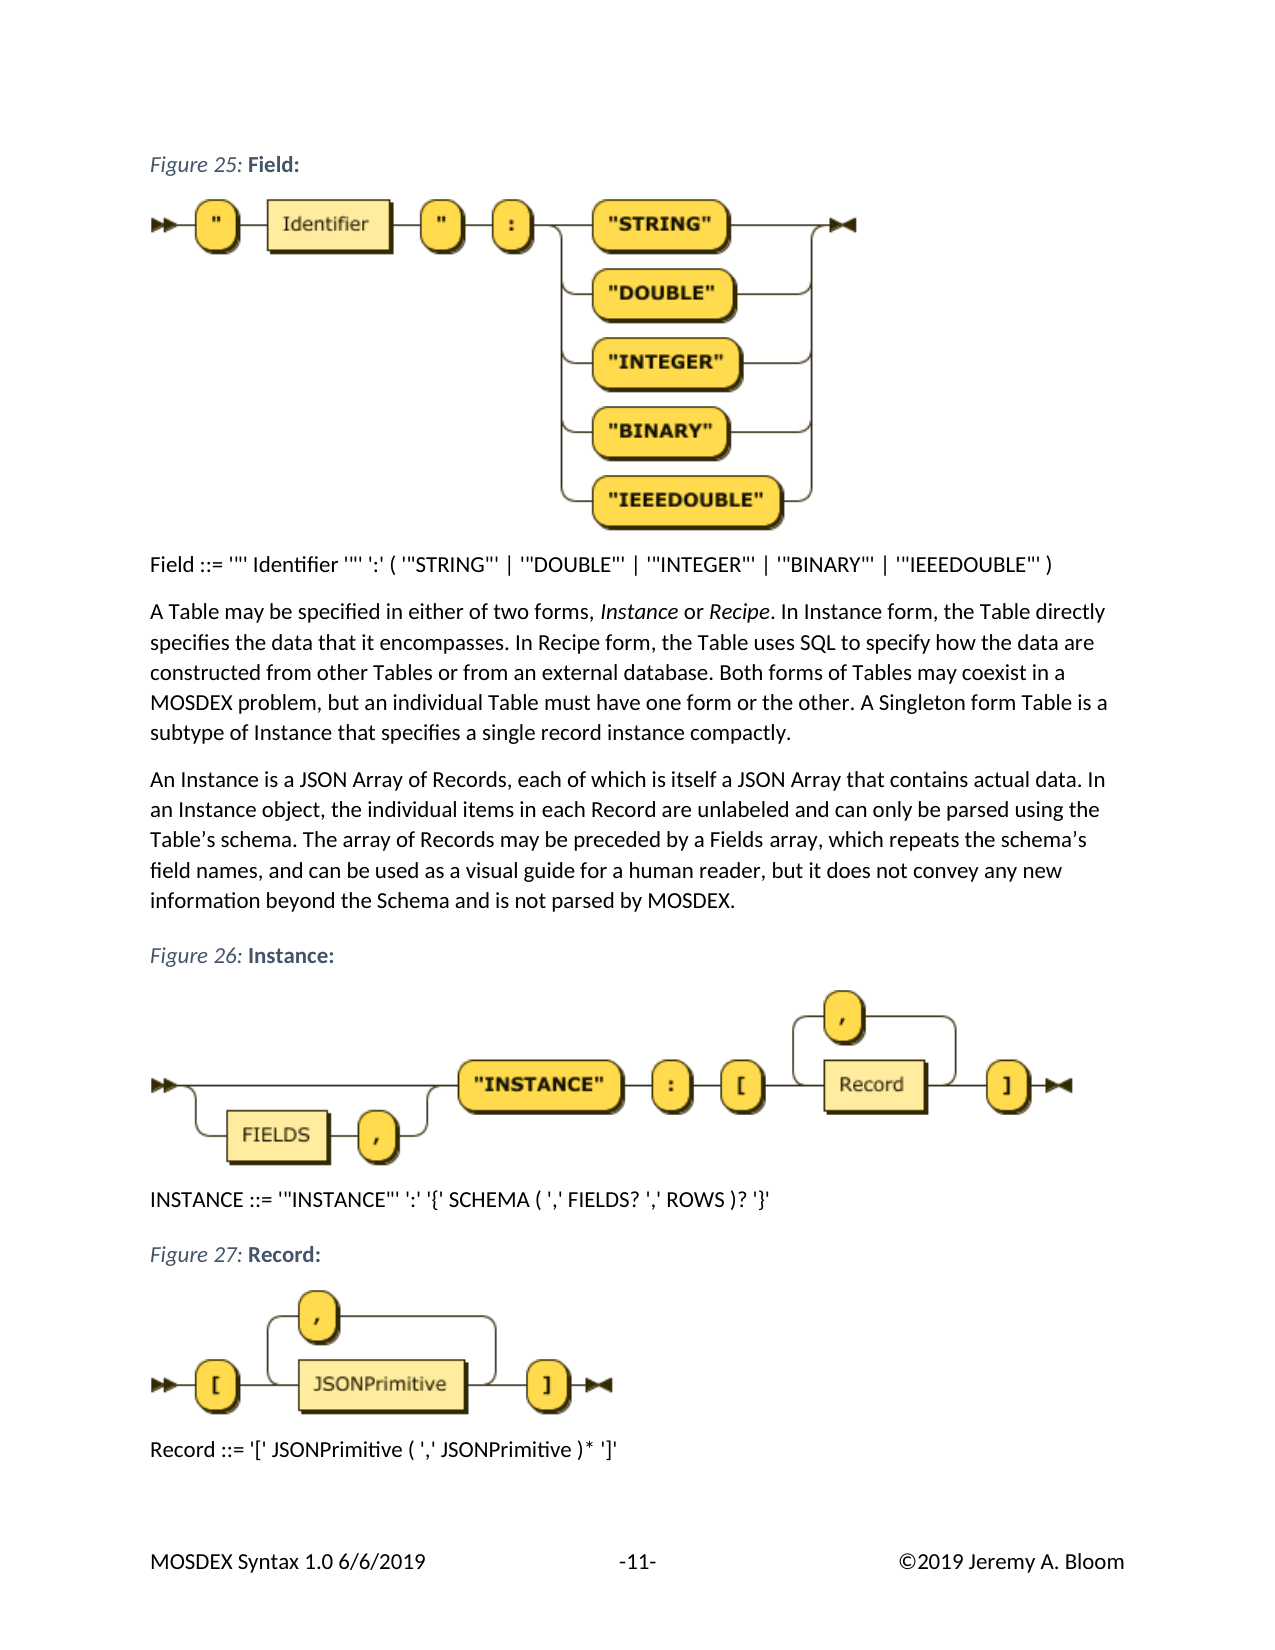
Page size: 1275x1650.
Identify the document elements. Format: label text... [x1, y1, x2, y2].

text An Instance is a JSON Array of Records, each of which is itself a JSON Array that contains actual data. In an Instance object, the individual items in each Record are unlabeled and can only be parsed using the Table’s schema. The array of Records may be preceded by a Fields array, which repeats the schema’s field names, and can be used as a visual guide for a human reader, but it does not convey any new information beyond the Schema and is not parsed by MOSDEX. [150, 765, 1125, 914]
text A Table may be specified in either of two forms, Instance or Recipe. In Instance form, the Table directly specifies the data that it encompasses. In Recipe form, the Table uses SQL to specify how the data are constructed from other Tables or from an external database. Both forms of Tables may coexist in a MOSDEX problem, but an individual Table must have one form or the other. A Singleton form Table is a subtype of Instance that specifies a single record instance compactly. [150, 597, 1125, 746]
picture [150, 990, 1074, 1167]
text Record ::= '[' JSONPrimitive ( ',' JSONPrimitive )* ']' [150, 1435, 1125, 1463]
text INSTANCE ::= '"INSTANCE"' ':' '{' SCHEMA ( ',' FIELDS? ',' ROWS )? '}' [150, 1185, 1125, 1213]
text Field ::= '"' Identifier '"' ':' ( '"STRING"' | '"DOUBLE"' | '"INTEGER"' | '"BINARY"' | '"IEEEDOUBLE"' ) [150, 551, 1125, 578]
picture [150, 198, 858, 532]
picture [150, 1289, 614, 1416]
